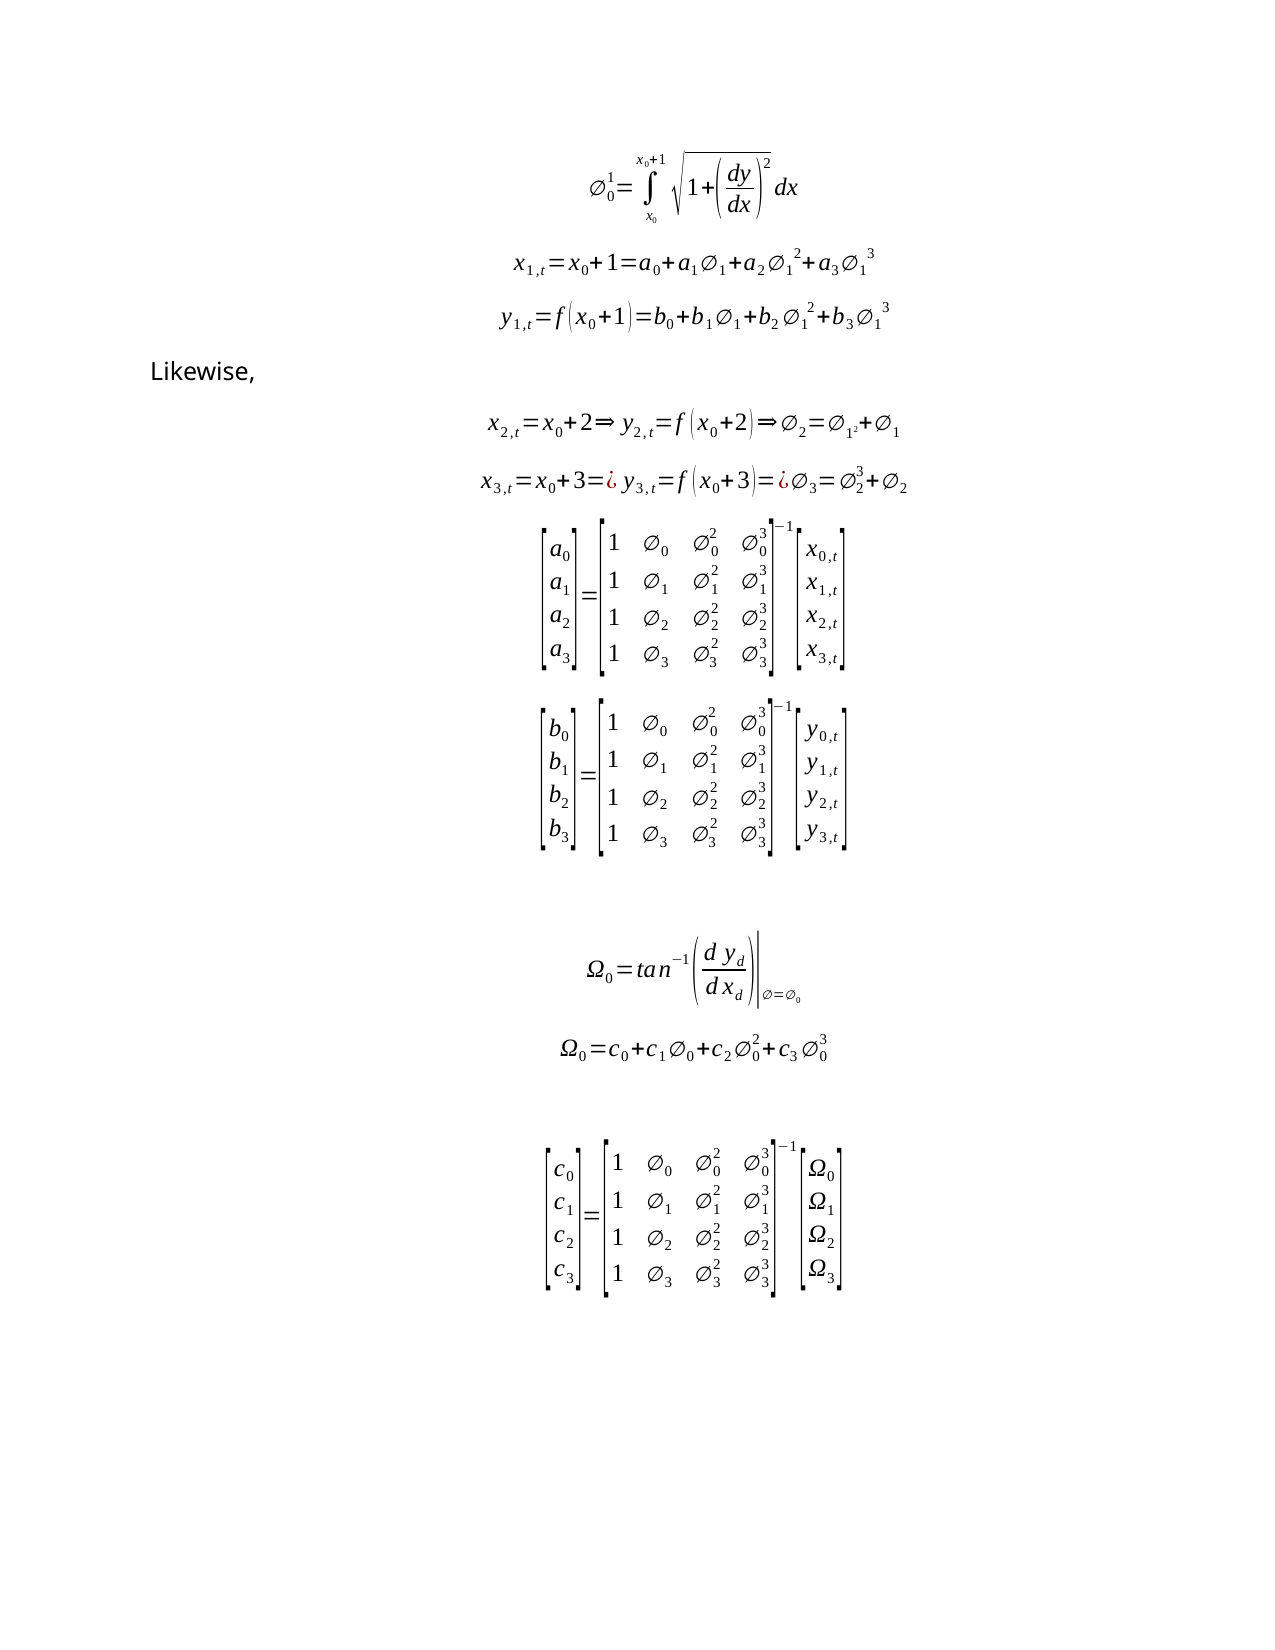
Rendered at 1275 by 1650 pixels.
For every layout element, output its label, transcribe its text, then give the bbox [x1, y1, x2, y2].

text Likewise, [150, 354, 1237, 388]
